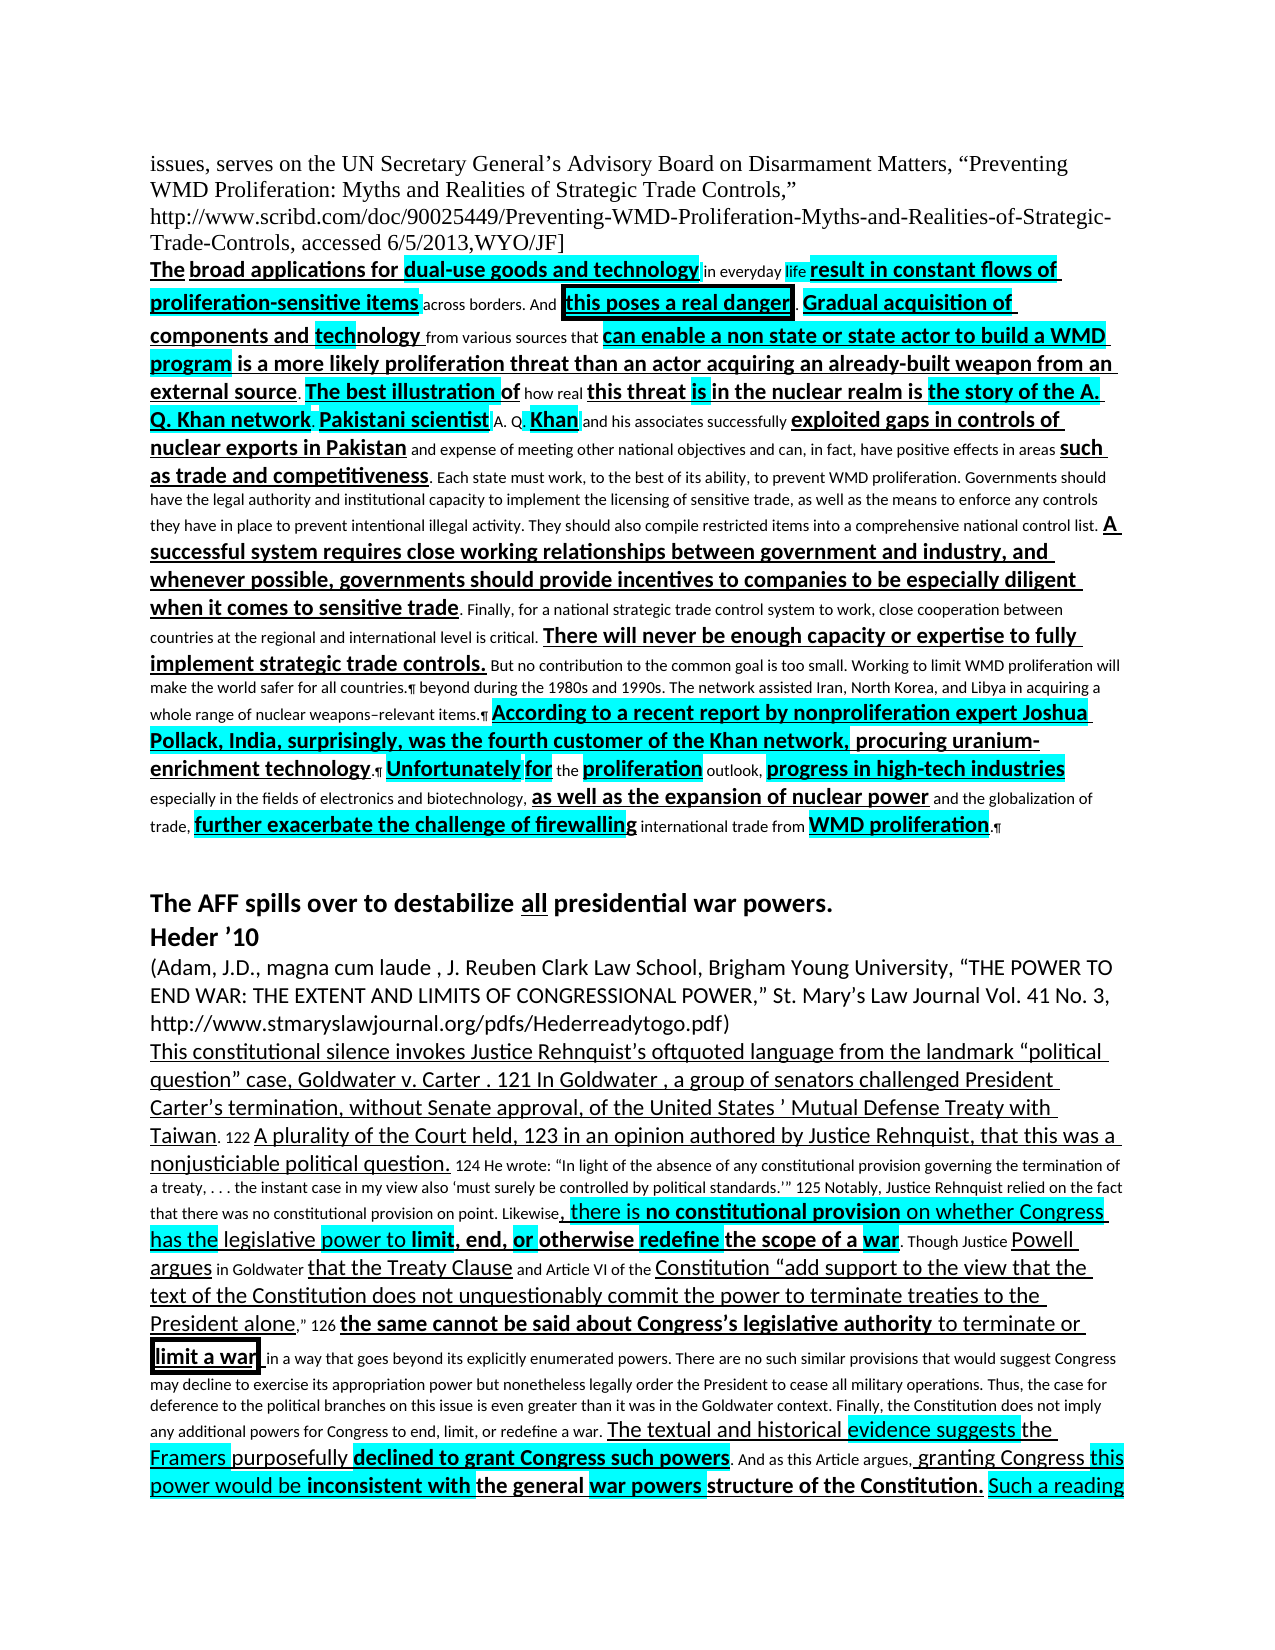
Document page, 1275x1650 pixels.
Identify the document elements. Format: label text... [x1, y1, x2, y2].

text Heder ’10 [150, 920, 1125, 953]
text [150, 150, 1125, 255]
text (Adam, J.D., magna cum laude , J. Reuben Clark Law School, Brigham Young University, “THE POWER TO END WAR: THE EXTENT AND LIMITS OF CONGRESSIONAL POWER,” St. Mary’s Law Journal Vol. 41 No. 3, http://www.stmaryslawjournal.org/pdfs/Hederreadytogo.pdf) [150, 953, 1125, 1037]
text The broad applications for dual-use goods and technology in everyday life result in constant flows of proliferation-sensitive items across borders. And this poses a real danger. Gradual acquisition of components and technology from various sources that can enable a non state or state actor to build a WMD program is a more likely proliferation threat than an actor acquiring an already-built weapon from an external source. The best illustration of how real this threat is in the nuclear realm is the story of the A. Q. Khan network. Pakistani scientist A. Q. Khan and his associates successfully exploited gaps in controls of nuclear exports in Pakistan and expense of meeting other national objectives and can, in fact, have positive effects in areas such as trade and competitiveness. Each state must work, to the best of its ability, to prevent WMD proliferation. Governments should have the legal authority and institutional capacity to implement the licensing of sensitive trade, as well as the means to enforce any controls they have in place to prevent intentional illegal activity. They should also compile restricted items into a comprehensive national control list. A successful system requires close working relationships between government and industry, and whenever possible, governments should provide incentives to companies to be especially diligent when it comes to sensitive trade. Finally, for a national strategic trade control system to work, close cooperation between countries at the regional and international level is critical. There will never be enough capacity or expertise to fully implement strategic trade controls. But no contribution to the common goal is too small. Working to limit WMD proliferation will make the world safer for all countries.¶ beyond during the 1980s and 1990s. The network assisted Iran, North Korea, and Libya in acquiring a whole range of nuclear weapons–relevant items.¶ According to a recent report by nonproliferation expert Joshua Pollack, India, surprisingly, was the fourth customer of the Khan network, procuring uranium-enrichment technology.¶ Unfortunately for the proliferation outlook, progress in high-tech industries especially in the fields of electronics and biotechnology, as well as the expansion of nuclear power and the globalization of trade, further exacerbate the challenge of firewalling international trade from WMD proliferation.¶ [150, 255, 1125, 838]
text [150, 1037, 1125, 1499]
subtitle The AFF spills over to destabilize all presidential war powers. [150, 887, 1125, 920]
